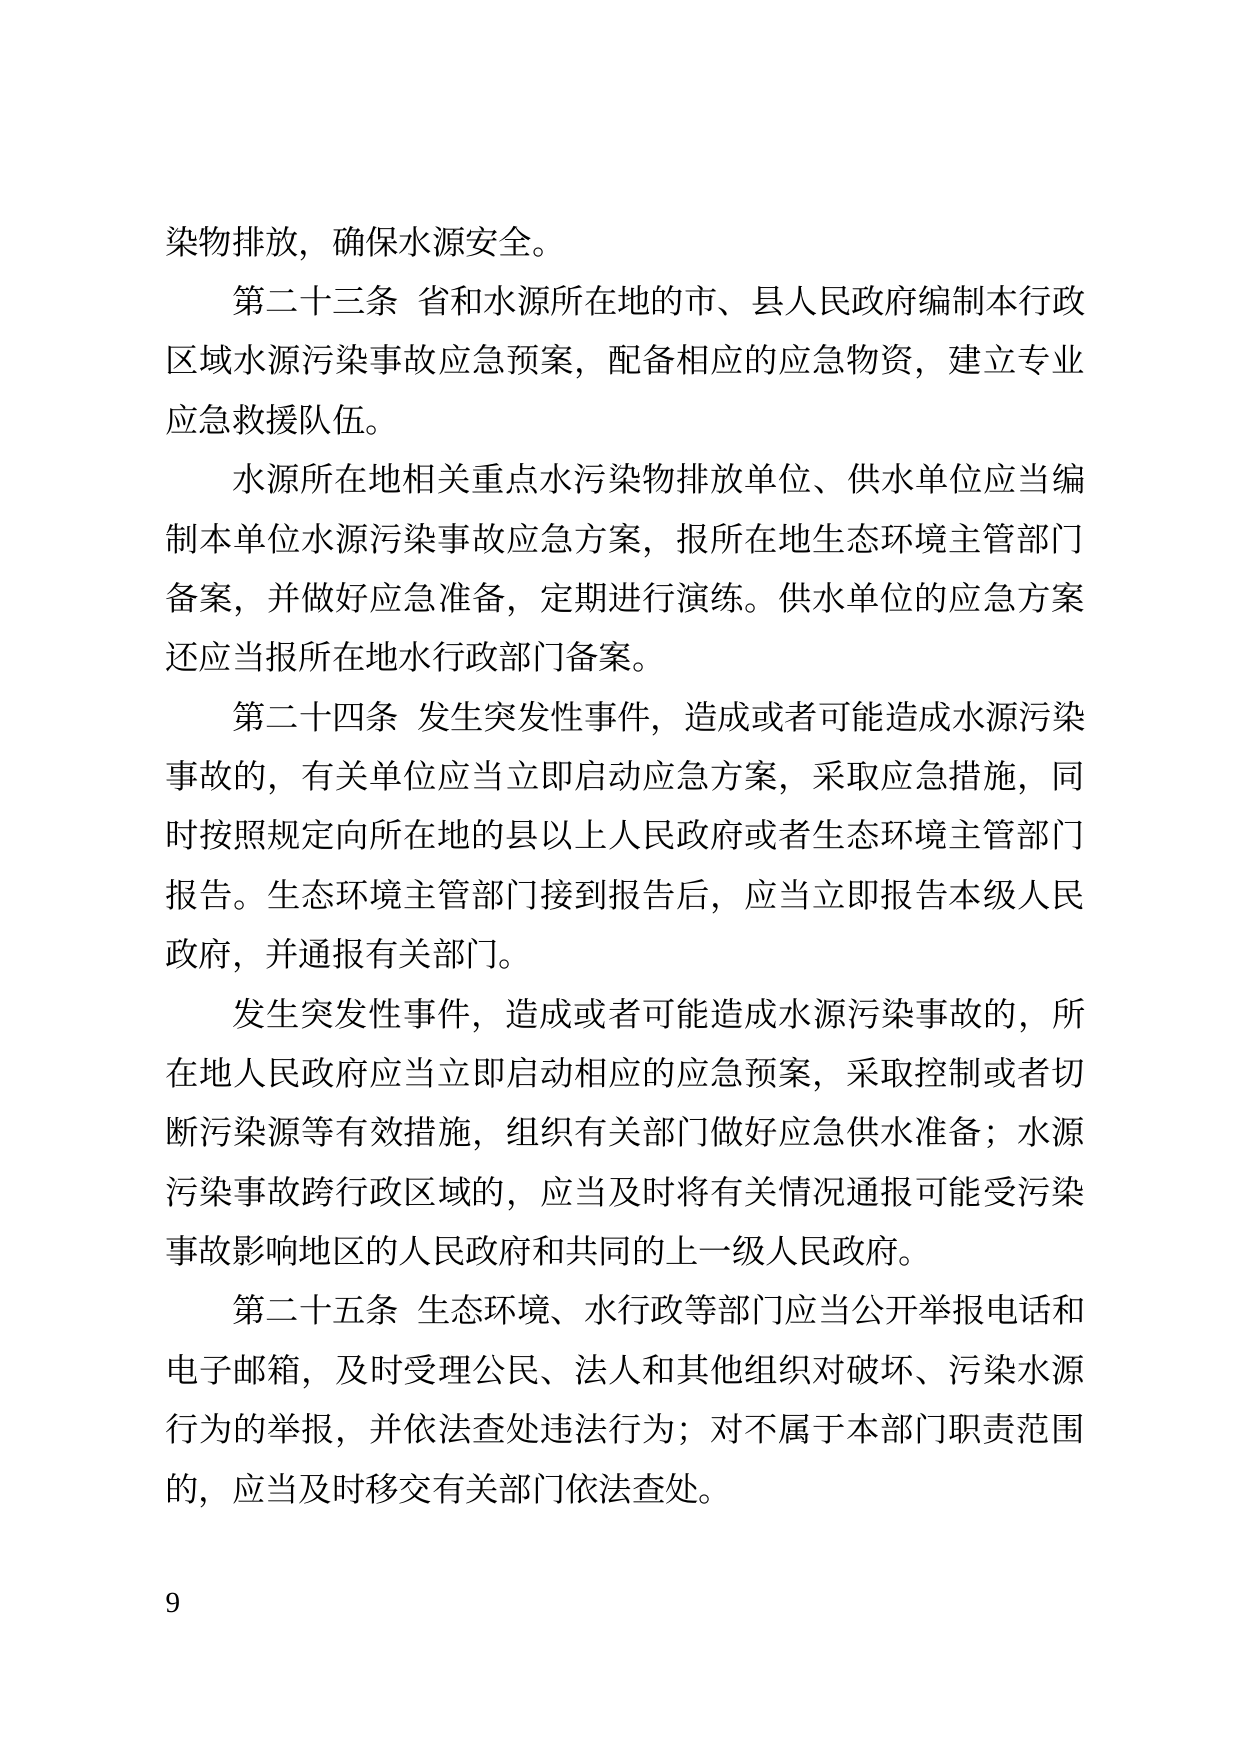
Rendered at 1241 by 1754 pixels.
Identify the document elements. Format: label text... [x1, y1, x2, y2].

text 第二十五条 生态环境、水行政等部门应当公开举报电话和电子邮箱，及时受理公民、法人和其他组织对破坏、污染水源行为的举报，并依法查处违法行为；对不属于本部门职责范围的，应当及时移交有关部门依法查处。 [165, 1275, 1087, 1513]
text 水源所在地相关重点水污染物排放单位、供水单位应当编制本单位水源污染事故应急方案，报所在地生态环境主管部门备案，并做好应急准备，定期进行演练。供水单位的应急方案还应当报所在地水行政部门备案。 [165, 444, 1087, 682]
text 发生突发性事件，造成或者可能造成水源污染事故的，所在地人民政府应当立即启动相应的应急预案，采取控制或者切断污染源等有效措施，组织有关部门做好应急供水准备；水源污染事故跨行政区域的，应当及时将有关情况通报可能受污染事故影响地区的人民政府和共同的上一级人民政府。 [165, 978, 1087, 1275]
text 第二十三条 省和水源所在地的市、县人民政府编制本行政区域水源污染事故应急预案，配备相应的应急物资，建立专业应急救援队伍。 [165, 266, 1087, 444]
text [165, 207, 1087, 266]
text 第二十四条 发生突发性事件，造成或者可能造成水源污染事故的，有关单位应当立即启动应急方案，采取应急措施，同时按照规定向所在地的县以上人民政府或者生态环境主管部门报告。生态环境主管部门接到报告后，应当立即报告本级人民政府，并通报有关部门。 [165, 682, 1087, 978]
